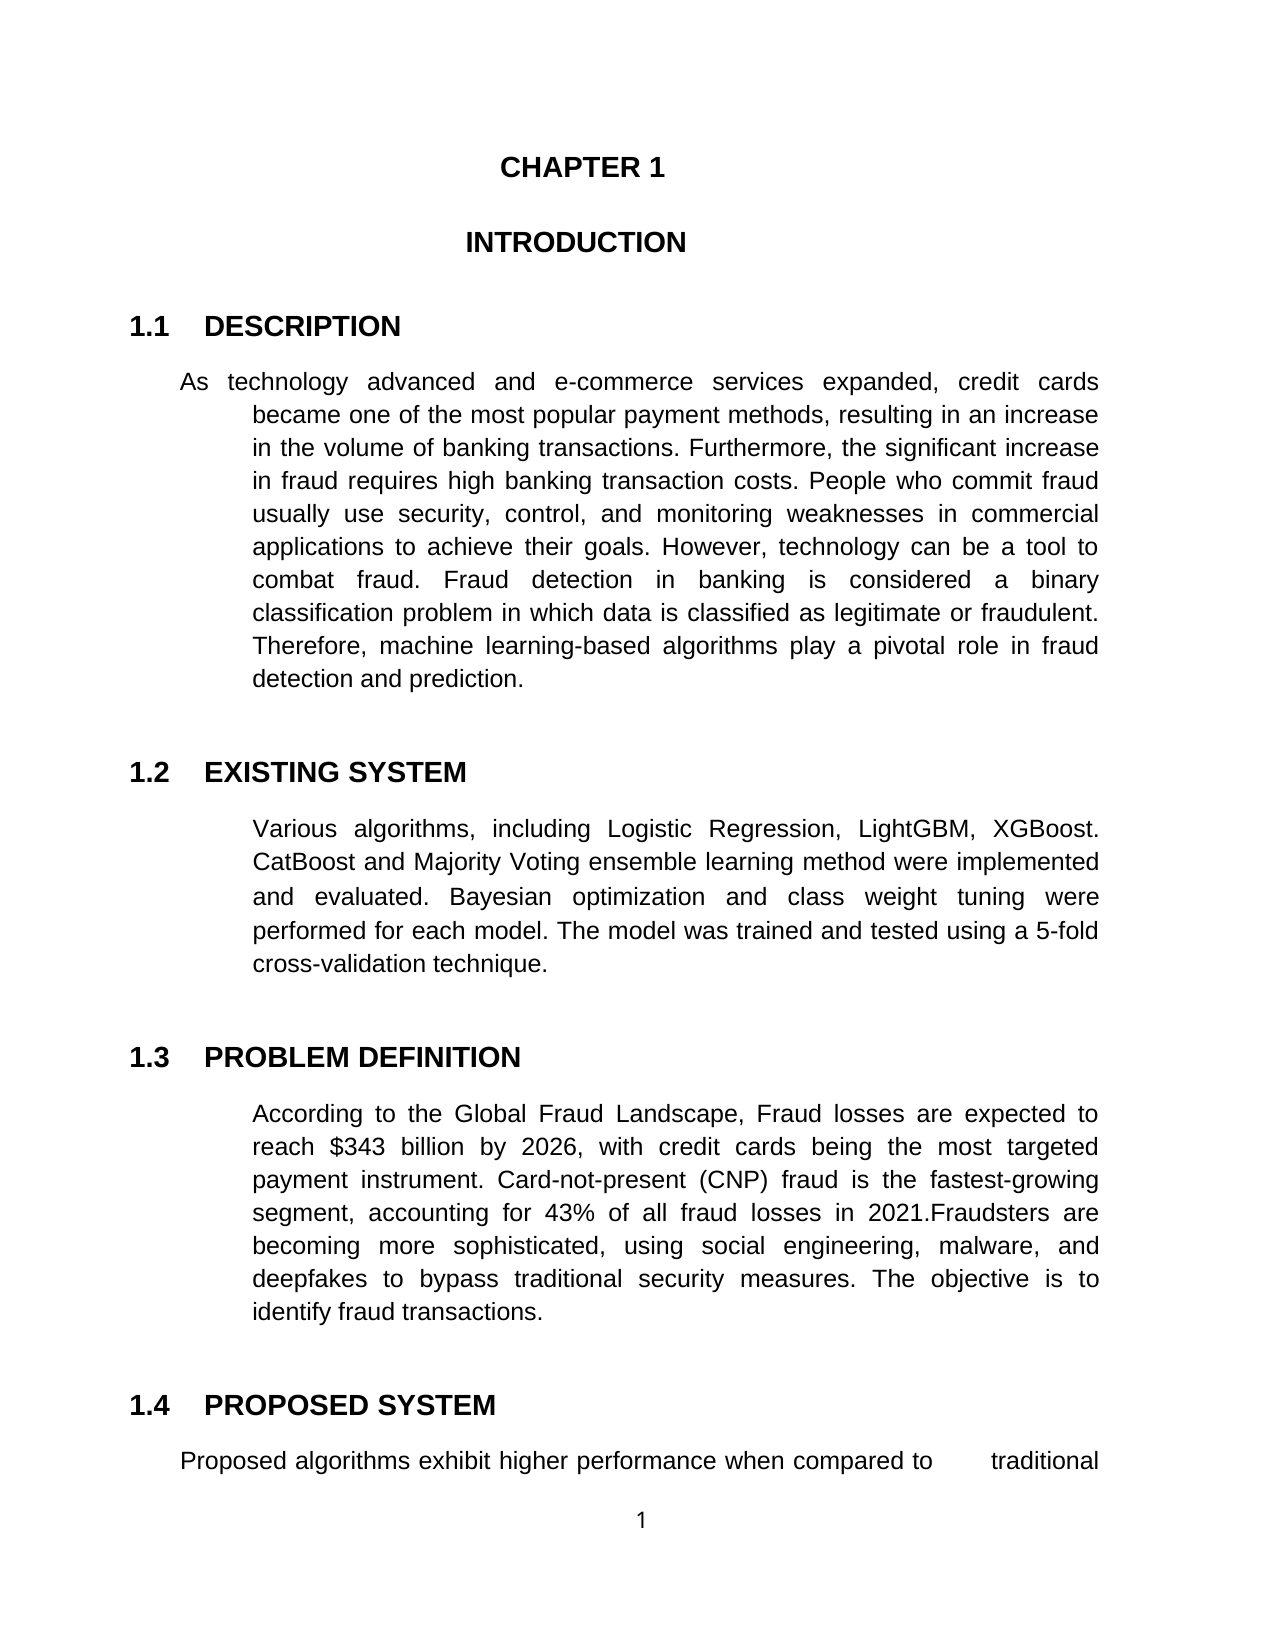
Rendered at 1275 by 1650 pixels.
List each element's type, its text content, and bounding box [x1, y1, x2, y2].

list DESCRIPTION [129, 309, 1101, 342]
subtitle PROBLEM DEFINITION [129, 1040, 1101, 1073]
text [180, 1446, 1101, 1475]
list Various algorithms, including Logistic Regression, LightGBM, XGBoost. CatBoost and Majority Voting ensemble learning method were implemented and evaluated. Bayesian optimization and class weight tuning were performed for each model. The model was trained and tested using a 5-fold cross-validation technique. [252, 814, 1101, 978]
subtitle EXISTING SYSTEM [129, 755, 1101, 789]
subtitle PROPOSED SYSTEM [129, 1388, 1101, 1421]
list According to the Global Fraud Landscape, Fraud losses are expected to reach $343 billion by 2026, with credit cards being the most targeted payment instrument. Card-not-present (CNP) fraud is the fastest-growing segment, accounting for 43% of all fraud losses in 2021.Fraudsters are becoming more sophisticated, using social engineering, malware, and deepfakes to bypass traditional security measures. The objective is to identify fraud transactions. [252, 1098, 1101, 1325]
subtitle CHAPTER 1 [64, 150, 1101, 184]
subtitle INTRODUCTION [150, 226, 1101, 259]
text As technology advanced and e-commerce services expanded, credit cards became one of the most popular payment methods, resulting in an increase in the volume of banking transactions. Furthermore, the significant increase in fraud requires high banking transaction costs. People who commit fraud usually use security, control, and monitoring weaknesses in commercial applications to achieve their goals. However, technology can be a tool to combat fraud. Fraud detection in banking is considered a binary classification problem in which data is classified as legitimate or fraudulent. Therefore, machine learning-based algorithms play a pivotal role in fraud detection and prediction. [179, 367, 1101, 693]
